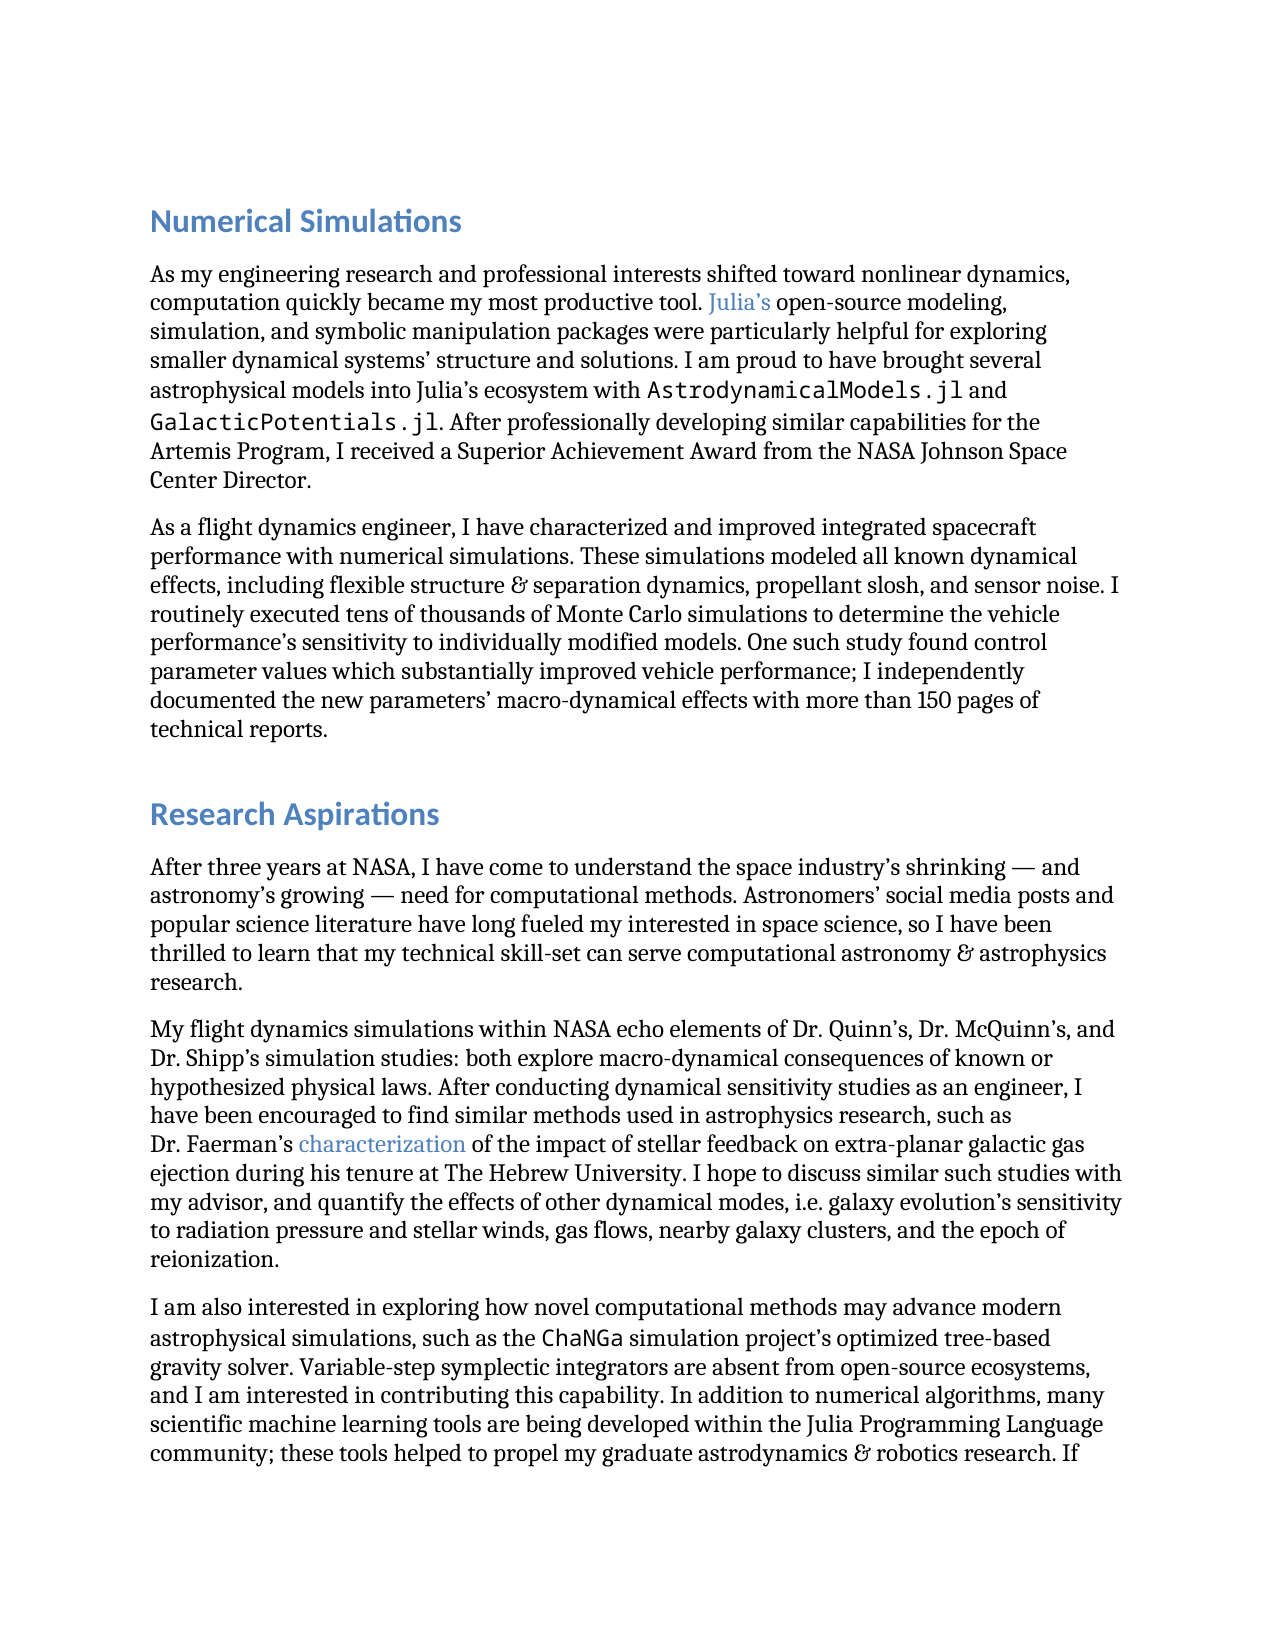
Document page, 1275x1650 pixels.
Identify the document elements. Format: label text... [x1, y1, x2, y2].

text As a flight dynamics engineer, I have characterized and improved integrated spacecraft performance with numerical simulations. These simulations modeled all known dynamical effects, including flexible structure & separation dynamics, propellant slosh, and sensor noise. I routinely executed tens of thousands of Monte Carlo simulations to determine the vehicle performance’s sensitivity to individually modified models. One such study found control parameter values which substantially improved vehicle performance; I independently documented the new parameters’ macro-dynamical effects with more than 150 pages of technical reports. [150, 513, 1125, 743]
text As my engineering research and professional interests shifted toward nonlinear dynamics, computation quickly became my most productive tool. Julia’s open-source modeling, simulation, and symbolic manipulation packages were particularly helpful for exploring smaller dynamical systems’ structure and solutions. I am proud to have brought several astrophysical models into Julia’s ecosystem with AstrodynamicalModels.jl and GalacticPotentials.jl. After professionally developing similar capabilities for the Artemis Program, I received a Superior Achievement Award from the NASA Johnson Space Center Director. [150, 259, 1125, 494]
text My flight dynamics simulations within NASA echo elements of Dr. Quinn’s, Dr. McQuinn’s, and Dr. Shipp’s simulation studies: both explore macro-dynamical consequences of known or hypothesized physical laws. After conducting dynamical sensitivity studies as an engineer, I have been encouraged to find similar methods used in astrophysics research, such as Dr. Faerman’s characterization of the impact of stellar feedback on extra-planar galactic gas ejection during his tenure at The Hebrew University. I hope to discuss similar such studies with my advisor, and quantify the effects of other dynamical modes, i.e. galaxy evolution’s sensitivity to radiation pressure and stellar winds, gas flows, nearby galaxy clusters, and the epoch of reionization. [150, 1015, 1125, 1274]
subtitle Research Aspirations [150, 793, 1125, 834]
text After three years at NASA, I have come to understand the space industry’s shrinking — and astronomy’s growing — need for computational methods. Astronomers’ social media posts and popular science literature have long fueled my interested in space science, so I have been thrilled to learn that my technical skill-set can serve computational astronomy & astrophysics research. [150, 853, 1125, 996]
subtitle Numerical Simulations [150, 200, 1125, 241]
